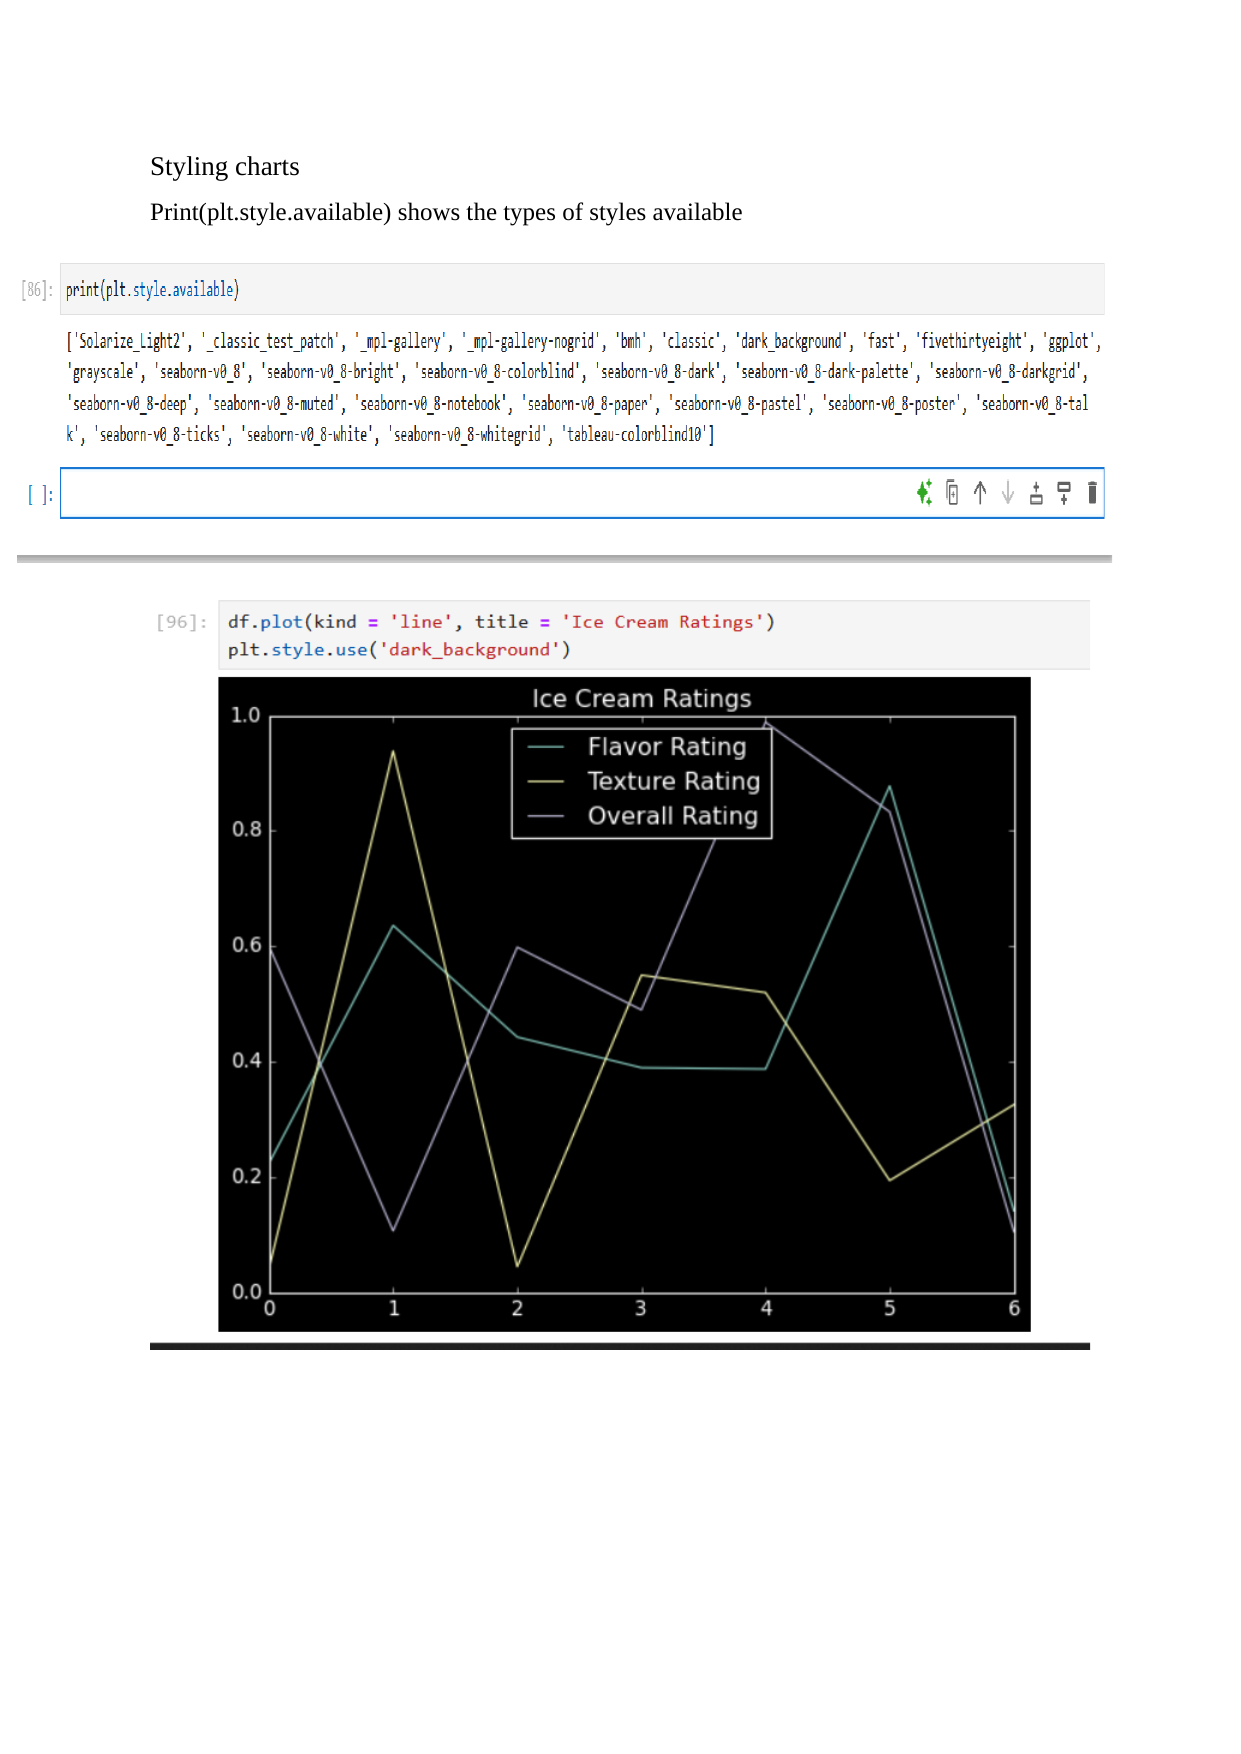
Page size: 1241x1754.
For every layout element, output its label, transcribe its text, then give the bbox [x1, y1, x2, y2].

subtitle Styling charts [150, 150, 1090, 181]
text Print(plt.style.available) shows the types of styles available [150, 197, 1090, 225]
picture [17, 256, 1113, 563]
picture [150, 593, 1091, 1350]
